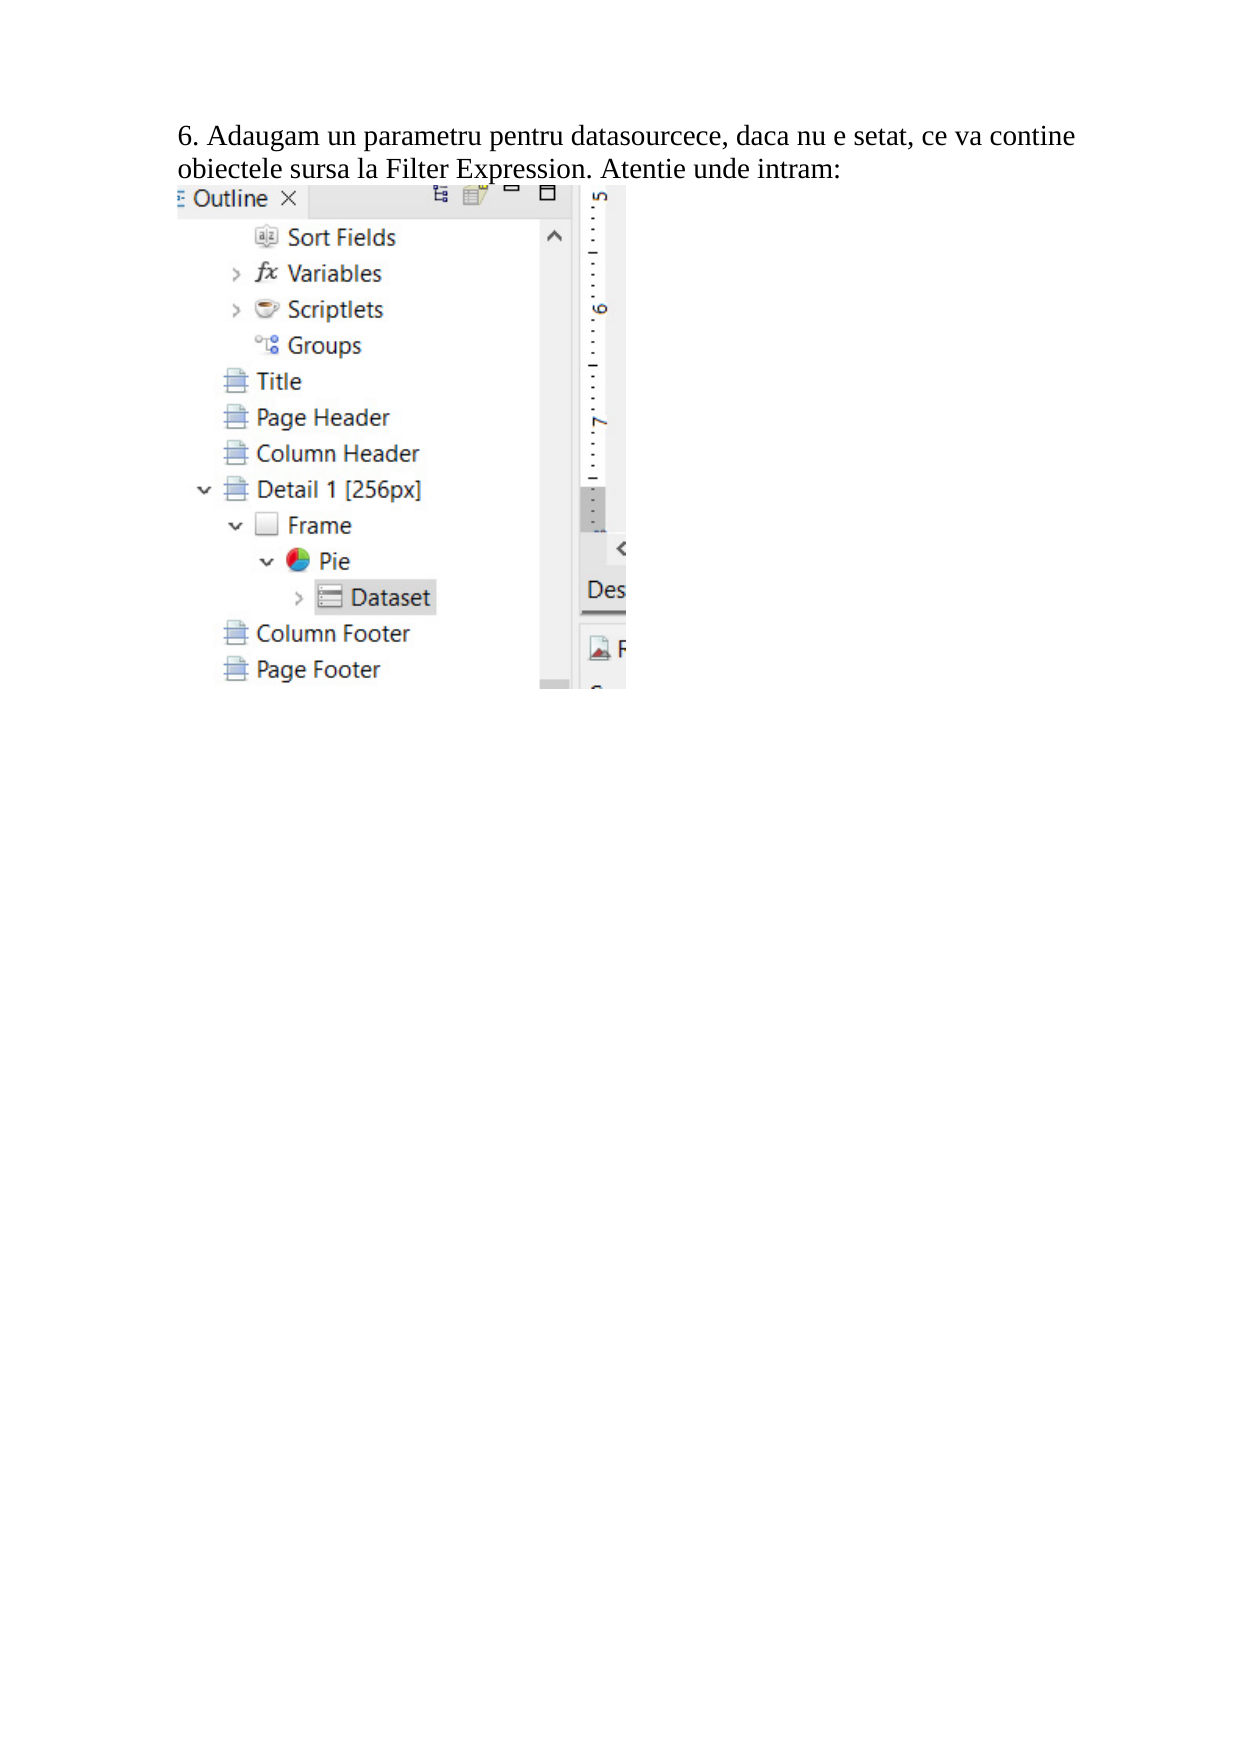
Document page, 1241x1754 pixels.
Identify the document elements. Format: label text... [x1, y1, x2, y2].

picture [177, 185, 626, 689]
text 6. Adaugam un parametru pentru datasourcece, daca nu e setat, ce va contine obiectele sursa la Filter Expression. Atentie unde intram: [177, 118, 1152, 185]
